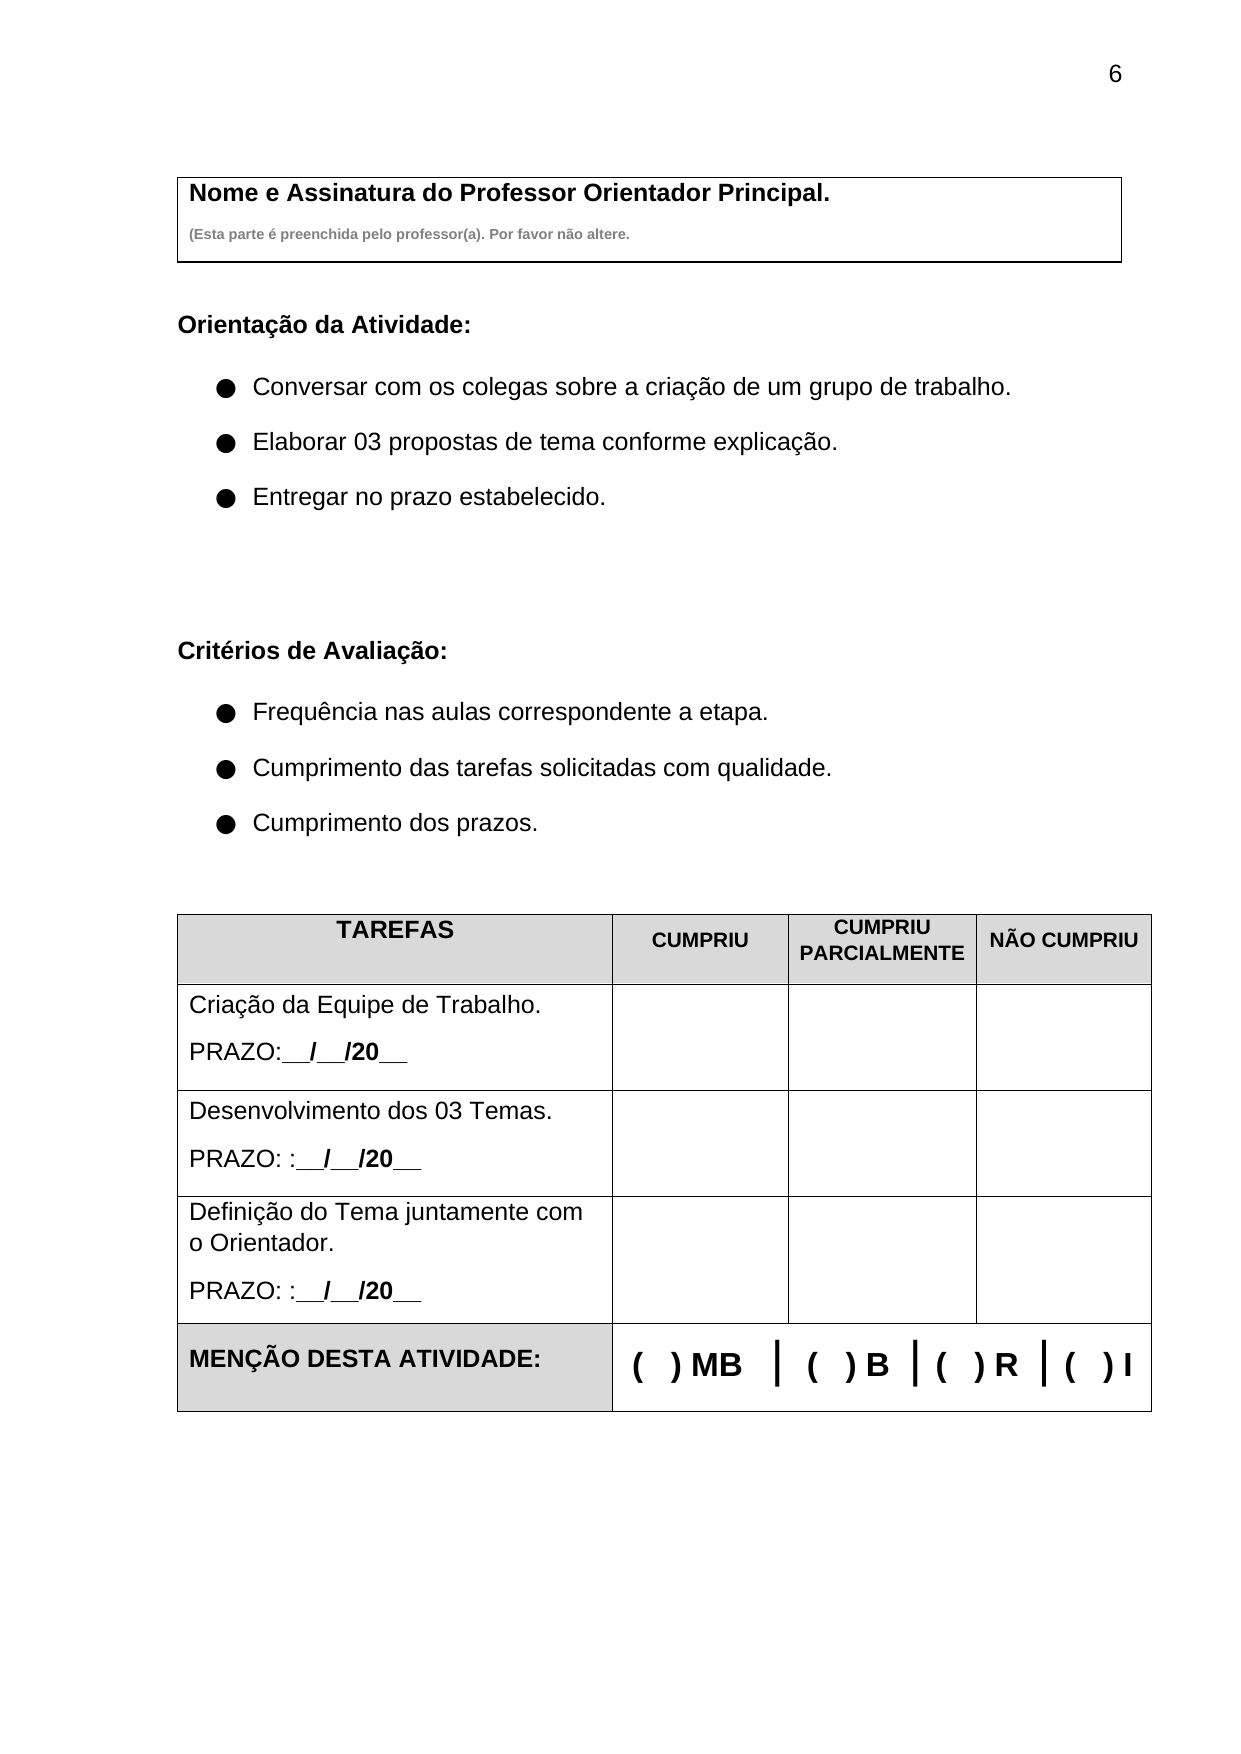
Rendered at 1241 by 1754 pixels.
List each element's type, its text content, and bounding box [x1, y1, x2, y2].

table_cell [977, 1091, 1151, 1196]
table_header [178, 178, 1121, 261]
table_cell [789, 1197, 976, 1323]
text Orientação da Atividade: [177, 310, 1122, 339]
table_cell [977, 1197, 1151, 1323]
table_cell [613, 1197, 788, 1323]
table_cell ( ) MB | ( ) B | ( ) R | ( ) I [613, 1324, 1151, 1411]
list Cumprimento das tarefas solicitadas com qualidade. [215, 739, 1122, 790]
table_cell [613, 1091, 788, 1196]
table_cell MENÇÃO DESTA ATIVIDADE: [178, 1324, 612, 1411]
table_cell Definição do Tema juntamente com o Orientador. PRAZO: :__/__/20__ [178, 1197, 612, 1323]
table_header CUMPRIU PARCIALMENTE [789, 915, 976, 983]
table_cell Criação da Equipe de Trabalho. PRAZO:__/__/20__ [178, 985, 612, 1090]
table_cell Desenvolvimento dos 03 Temas. PRAZO: :__/__/20__ [178, 1091, 612, 1196]
table_header CUMPRIU [613, 915, 788, 983]
list Conversar com os colegas sobre a criação de um grupo de trabalho. [215, 358, 1122, 409]
text Critérios de Avaliação: [177, 636, 1122, 665]
list Entregar no prazo estabelecido. [215, 468, 1122, 520]
list Cumprimento dos prazos. [215, 794, 1122, 846]
list Elaborar 03 propostas de tema conforme explicação. [215, 413, 1122, 464]
table_cell [977, 985, 1151, 1090]
table_header TAREFAS [178, 915, 612, 983]
table_cell [789, 1091, 976, 1196]
table_cell [613, 985, 788, 1090]
table_cell [789, 985, 976, 1090]
list Frequência nas aulas correspondente a etapa. [215, 684, 1122, 735]
table_header NÃO CUMPRIU [977, 915, 1151, 983]
